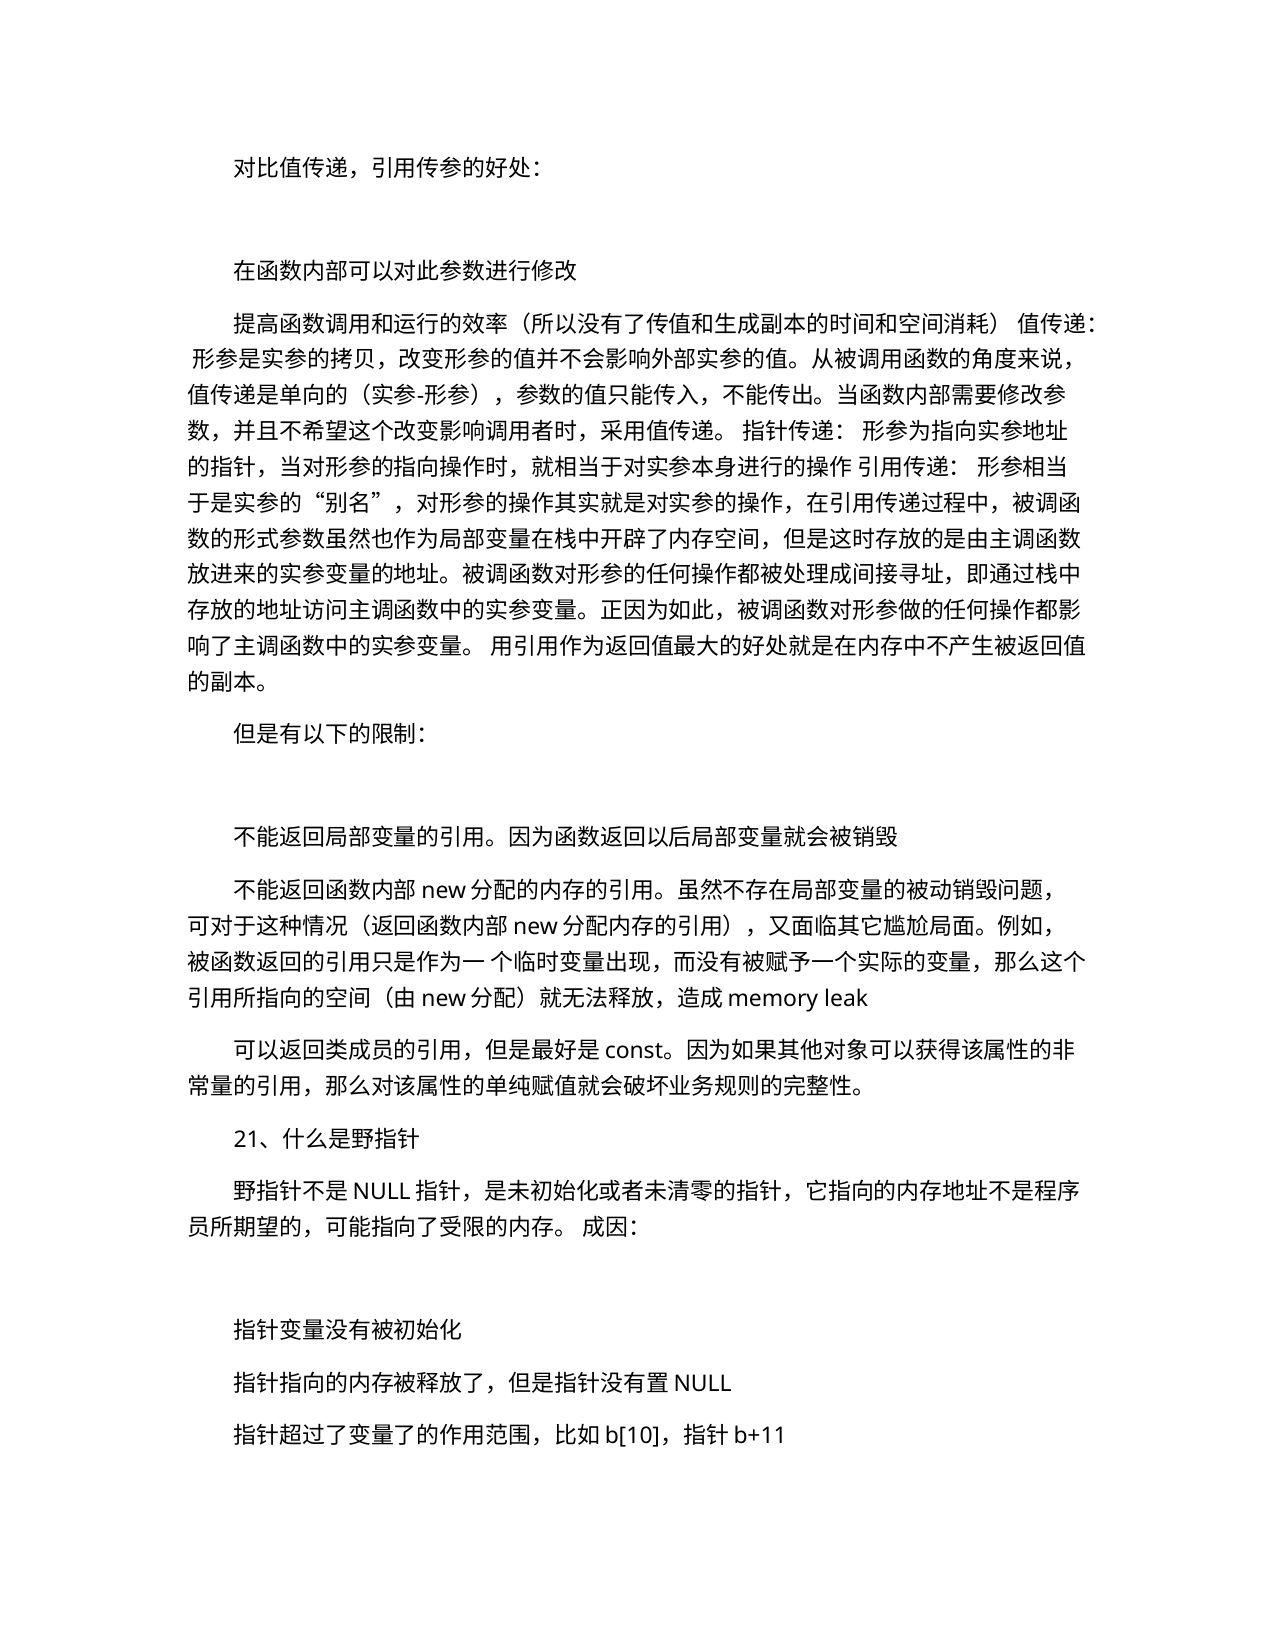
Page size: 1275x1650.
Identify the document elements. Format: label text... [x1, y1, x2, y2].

text 指针指向的内存被释放了，但是指针没有置NULL [187, 1364, 1087, 1398]
text 不能返回函数内部new分配的内存的引用。虽然不存在局部变量的被动销毁问题，可对于这种情况（返回函数内部new分配内存的引用），又面临其它尴尬局面。例如，被函数返回的引用只是作为一 个临时变量出现，而没有被赋予一个实际的变量，那么这个引用所指向的空间（由new分配）就无法释放，造成memory leak [187, 872, 1087, 1013]
text 指针变量没有被初始化 [187, 1312, 1087, 1345]
text 但是有以下的限制： [187, 716, 1087, 749]
text 野指针不是NULL指针，是未初始化或者未清零的指针，它指向的内存地址不是程序员所期望的，可能指向了受限的内存。 成因： [187, 1173, 1087, 1242]
text 可以返回类成员的引用，但是最好是const。因为如果其他对象可以获得该属性的非常量的引用，那么对该属性的单纯赋值就会破坏业务规则的完整性。 [187, 1032, 1087, 1101]
text 21、什么是野指针 [187, 1121, 1087, 1154]
text 提高函数调用和运行的效率（所以没有了传值和生成副本的时间和空间消耗） 值传递： 形参是实参的拷贝，改变形参的值并不会影响外部实参的值。从被调用函数的角度来说，值传递是单向的（实参-形参），参数的值只能传入，不能传出。当函数内部需要修改参数，并且不希望这个改变影响调用者时，采用值传递。 指针传递： 形参为指向实参地址的指针，当对形参的指向操作时，就相当于对实参本身进行的操作 引用传递： 形参相当于是实参的“别名”，对形参的操作其实就是对实参的操作，在引用传递过程中，被调函数的形式参数虽然也作为局部变量在栈中开辟了内存空间，但是这时存放的是由主调函数放进来的实参变量的地址。被调函数对形参的任何操作都被处理成间接寻址，即通过栈中存放的地址访问主调函数中的实参变量。正因为如此，被调函数对形参做的任何操作都影响了主调函数中的实参变量。 用引用作为返回值最大的好处就是在内存中不产生被返回值的副本。 [187, 305, 1087, 697]
text 指针超过了变量了的作用范围，比如b[10]，指针b+11 [187, 1417, 1087, 1450]
text 不能返回局部变量的引用。因为函数返回以后局部变量就会被销毁 [187, 819, 1087, 852]
text 在函数内部可以对此参数进行修改 [187, 253, 1087, 286]
text 对比值传递，引用传参的好处： [187, 150, 1087, 183]
